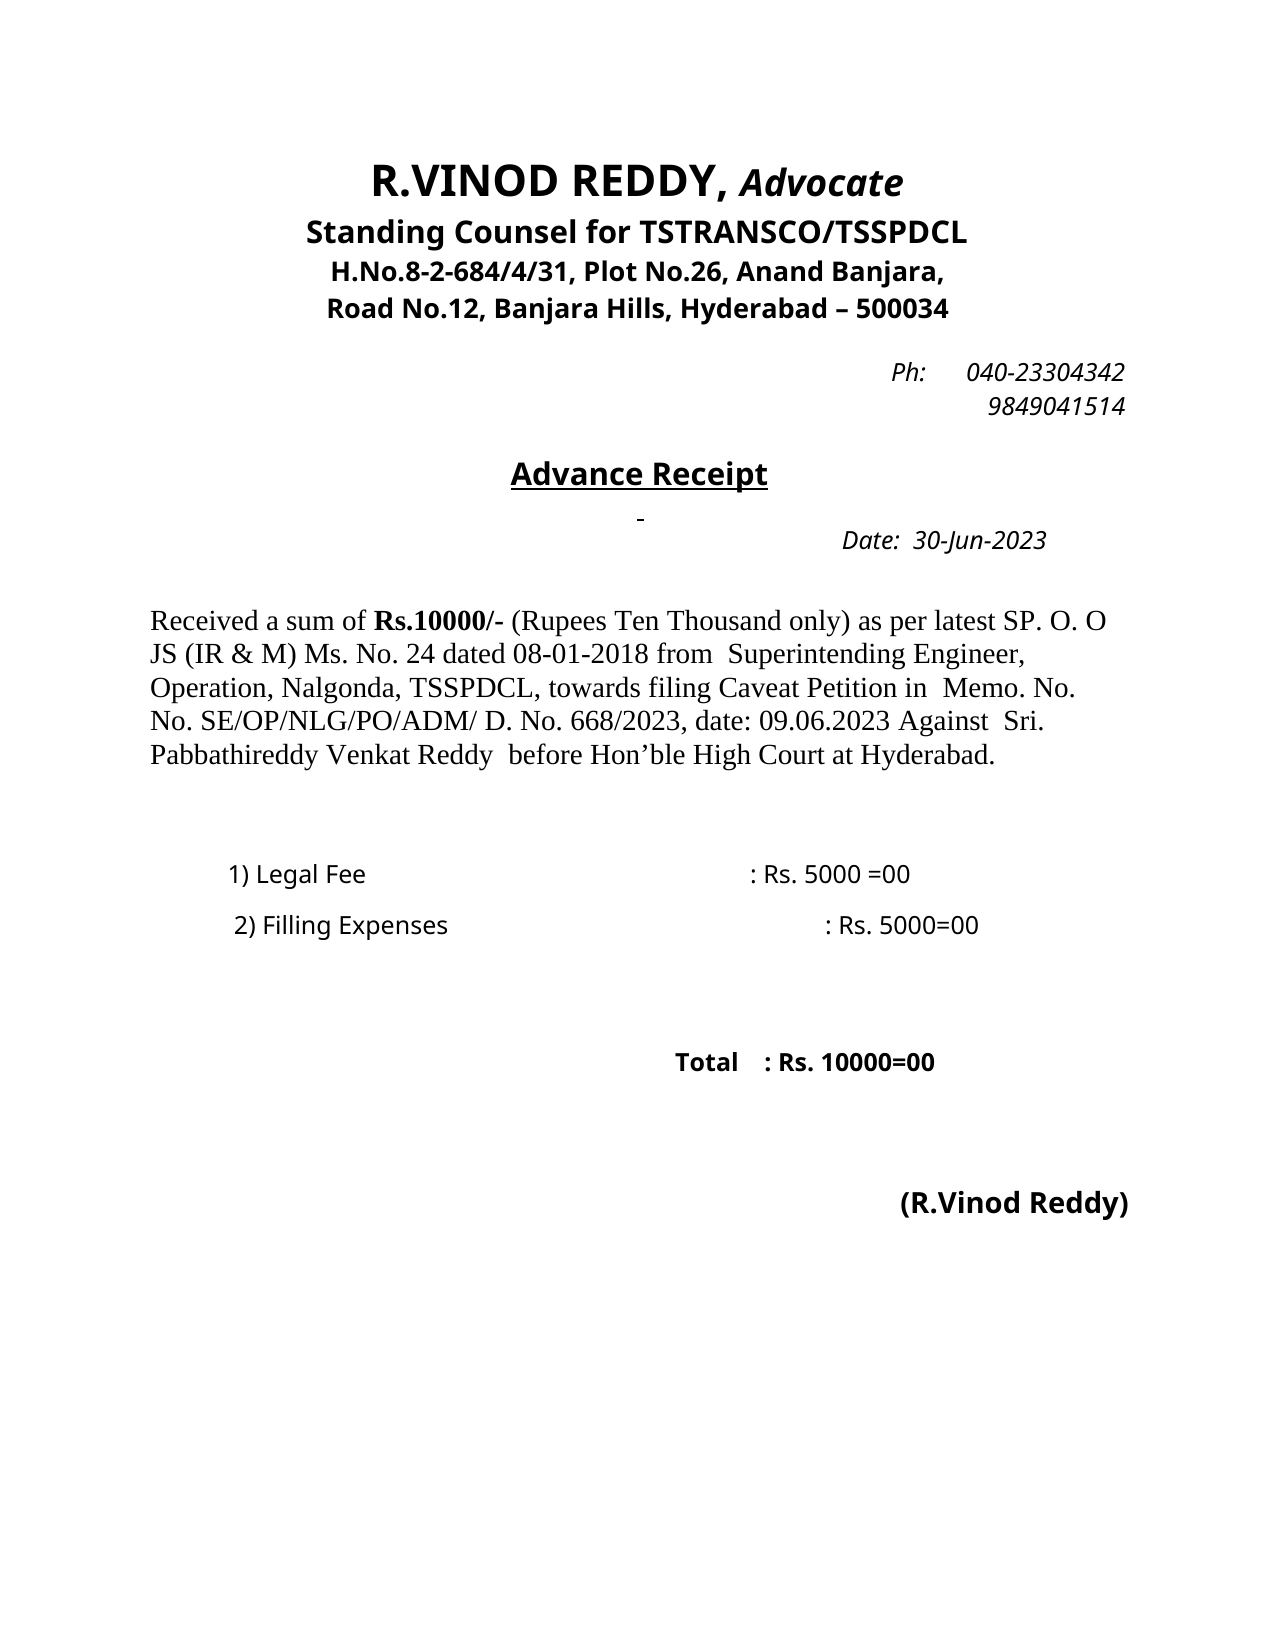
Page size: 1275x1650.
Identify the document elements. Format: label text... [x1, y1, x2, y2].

text 2) Filling Expenses : Rs. 5000=00 [227, 908, 1010, 942]
text Date: 30-Jun-2023 [227, 523, 1047, 557]
text Road No.12, Banjara Hills, Hyderabad – 500034 [150, 289, 1125, 326]
text Standing Counsel for TSTRANSCO/TSSPDCL [227, 209, 1047, 252]
text 1) Legal Fee : Rs. 5000 =00 [227, 857, 1010, 891]
text R.VINOD REDDY, Advocate [227, 150, 1047, 209]
text Ph: 040-23304342 [150, 355, 1125, 389]
text 9849041514 [150, 389, 1125, 423]
text Total : Rs. 10000=00 [227, 1045, 1010, 1079]
text H.No.8-2-684/4/31, Plot No.26, Anand Banjara, [150, 252, 1125, 289]
text Advance Receipt [150, 452, 1128, 494]
text (R.Vinod Reddy) [677, 1182, 1128, 1222]
text Received a sum of Rs.10000/- (Rupees Ten Thousand only) as per latest SP. O. O JS (IR & M) Ms. No. 24 dated 08-01-2018 from Superintending Engineer, Operation, Nalgonda, TSSPDCL, towards filing Caveat Petition in Memo. No. No. SE/OP/NLG/PO/ADM/ D. No. 668/2023, date: 09.06.2023 Against Sri. Pabbathireddy Venkat Reddy before Hon’ble High Court at Hyderabad. [150, 603, 1125, 770]
